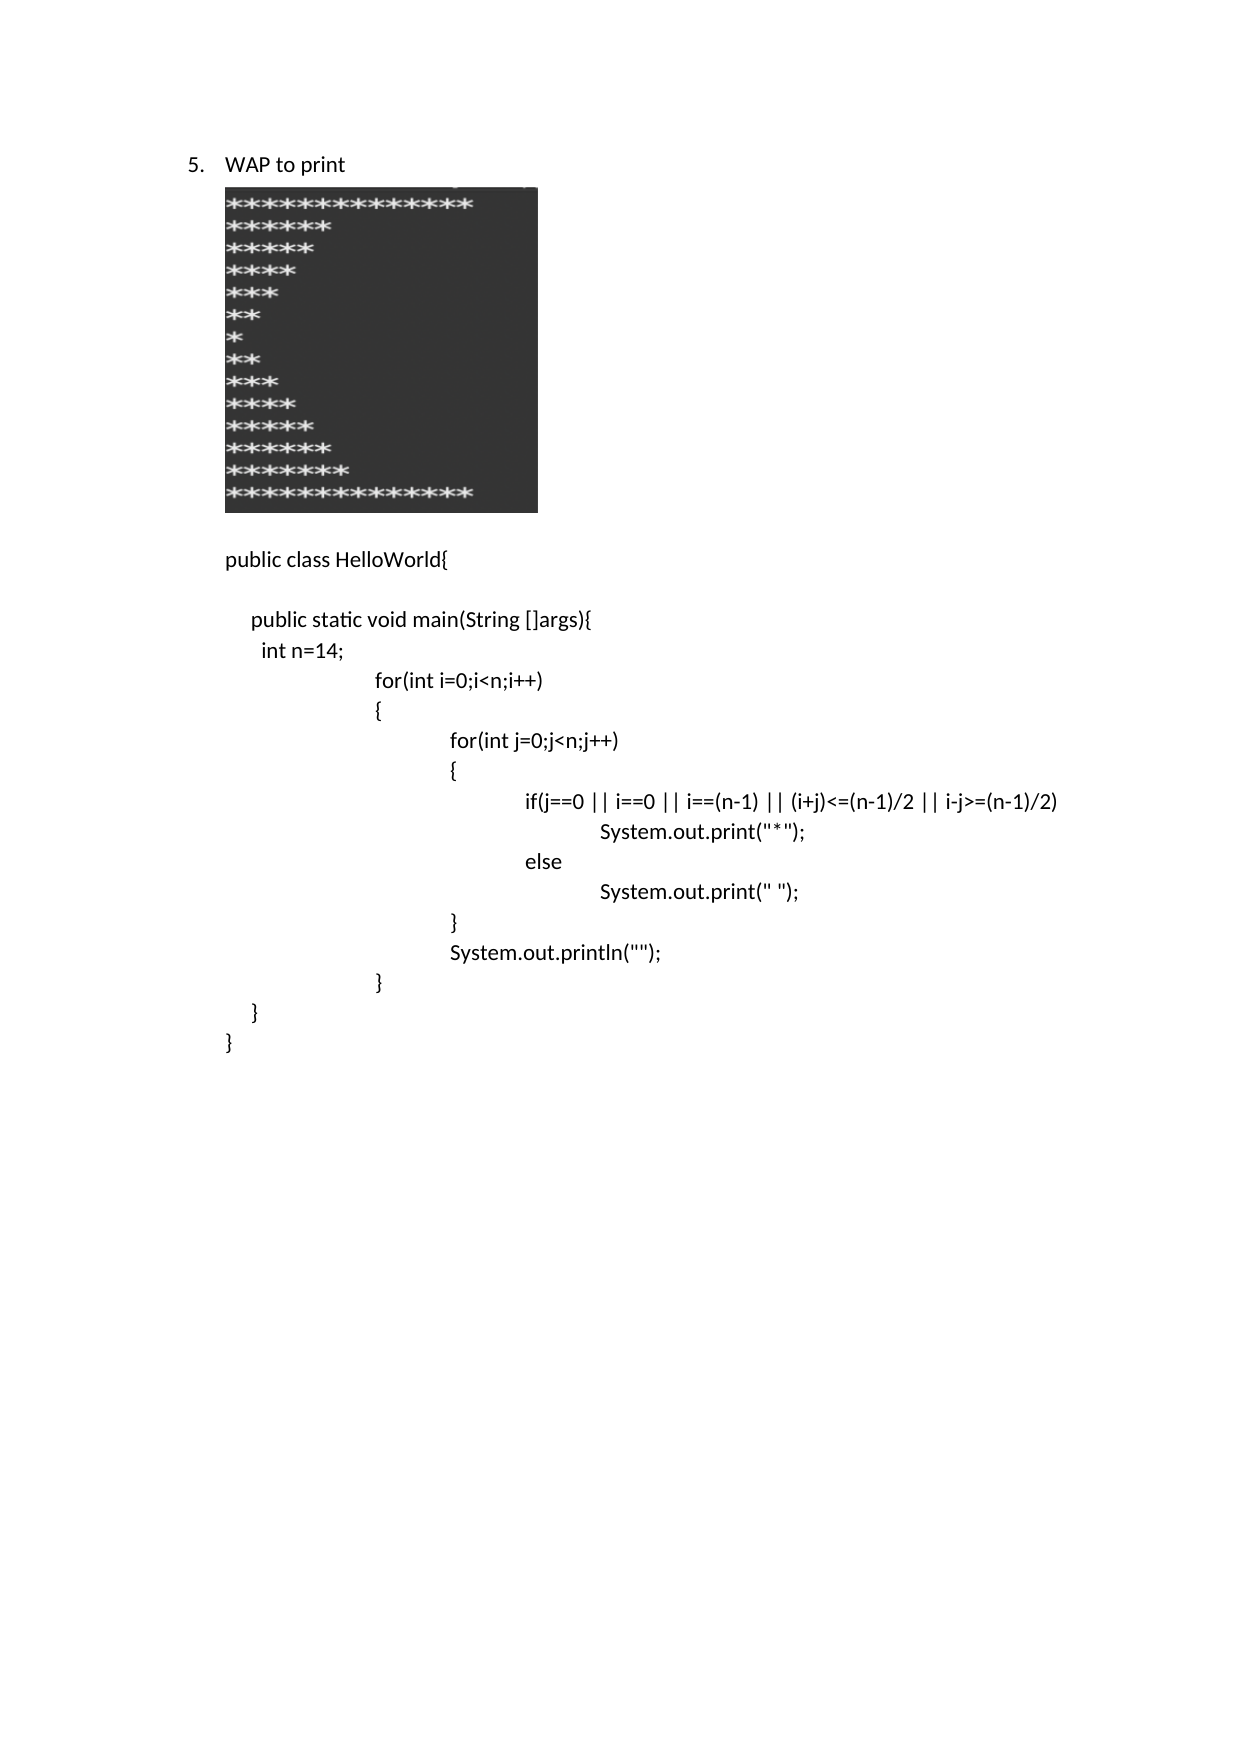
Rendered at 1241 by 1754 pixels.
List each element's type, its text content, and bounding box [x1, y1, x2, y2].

list System.out.print("*"); [225, 817, 1090, 845]
list System.out.println(""); [225, 938, 1090, 966]
list if(j==0 || i==0 || i==(n-1) || (i+j)<=(n-1)/2 || i-j>=(n-1)/2) [225, 787, 1090, 815]
list } [225, 998, 1090, 1026]
list } [225, 1028, 1090, 1056]
list int n=14; [225, 636, 1090, 664]
list { [225, 696, 1090, 724]
list } [225, 968, 1090, 996]
list public static void main(String []args){ [225, 606, 1090, 633]
list { [225, 757, 1090, 784]
list for(int j=0;j<n;j++) [225, 726, 1090, 754]
list else [225, 847, 1090, 875]
list WAP to print [187, 150, 1090, 178]
list public class HelloWorld{ [225, 545, 1090, 573]
picture [225, 180, 538, 513]
list } [225, 908, 1090, 936]
list for(int i=0;i<n;i++) [225, 666, 1090, 694]
list System.out.print(" "); [225, 877, 1090, 905]
